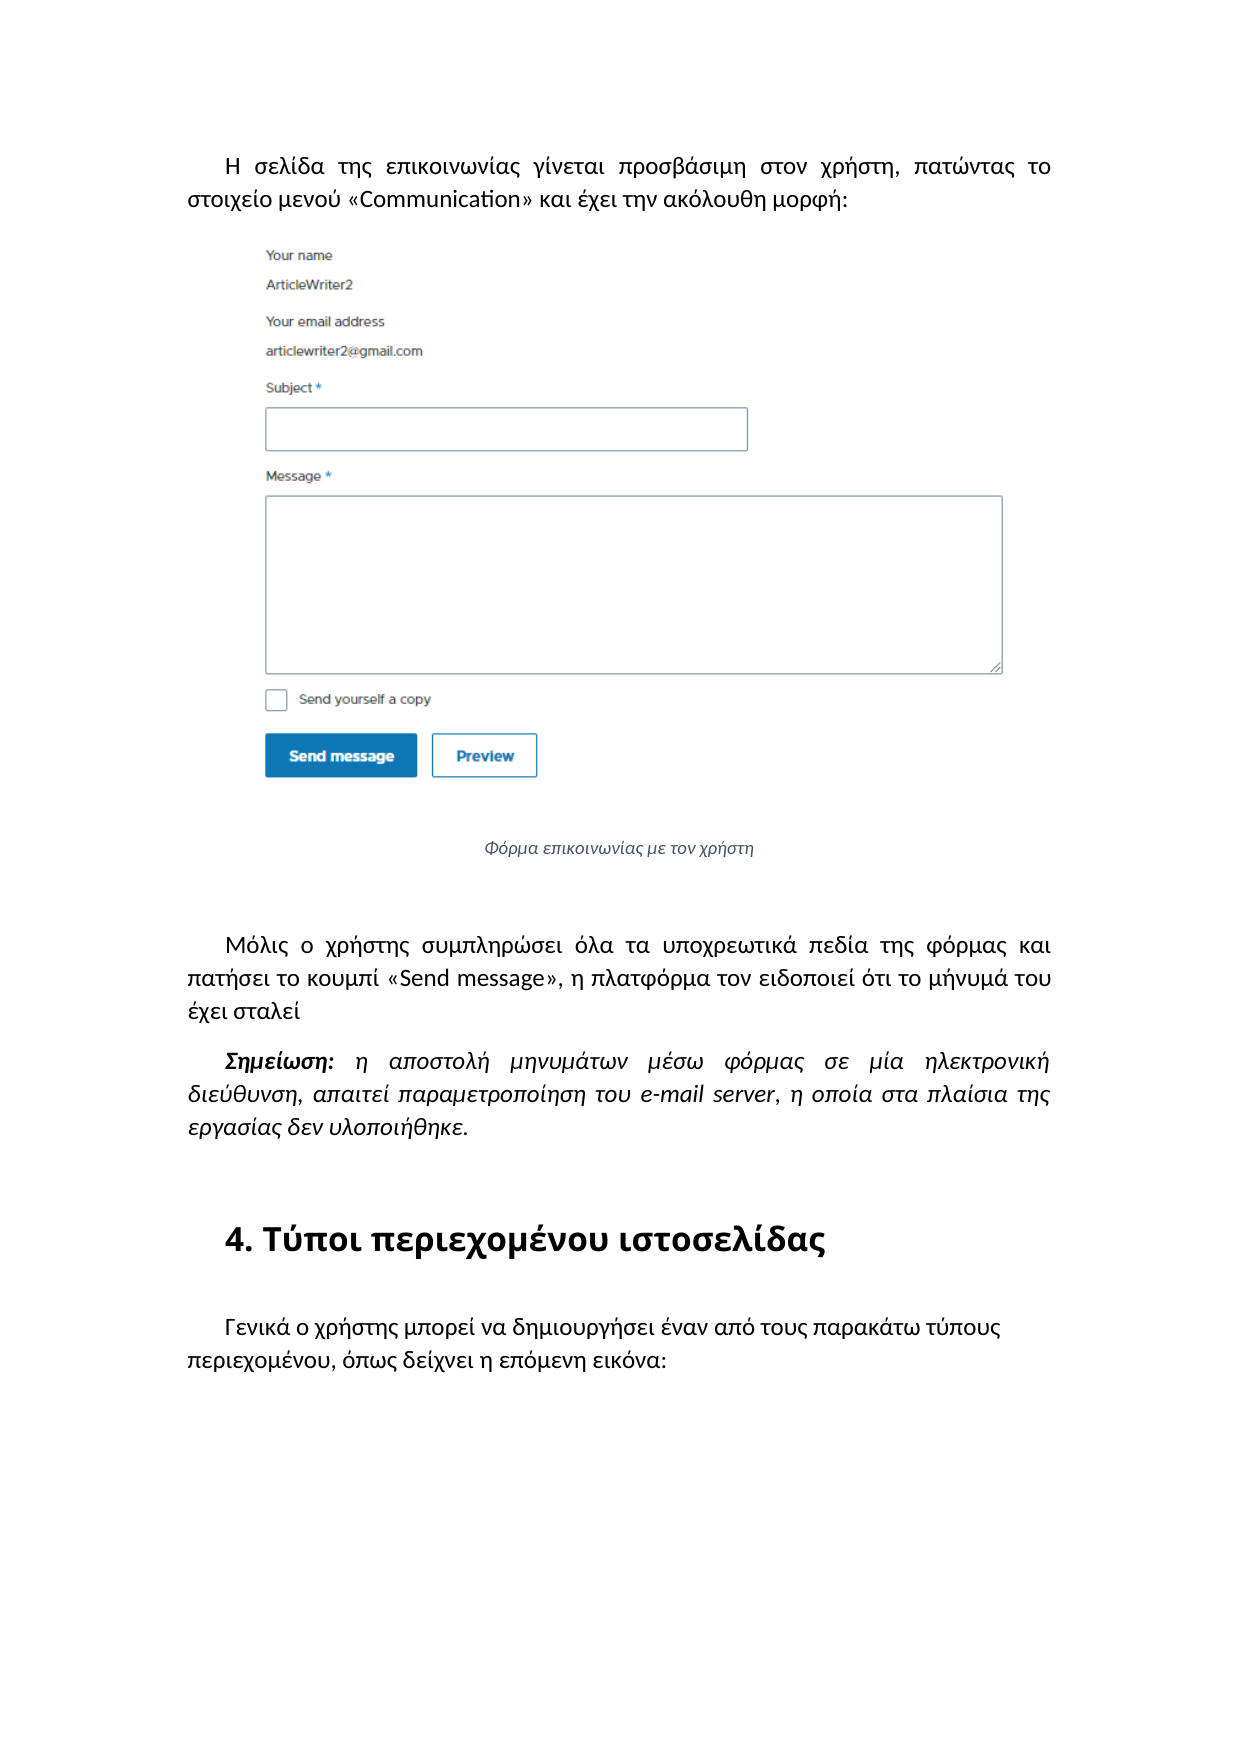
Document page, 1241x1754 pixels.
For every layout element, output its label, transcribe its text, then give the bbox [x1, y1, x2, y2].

text Φόρμα επικοινωνίας με τον χρήστη [187, 836, 1053, 859]
text Σημείωση: η αποστολή μηνυμάτων μέσω φόρμας σε μία ηλεκτρονική διεύθυνση, απαιτεί παραμετροποίηση του e-mail server, η οποία στα πλαίσια της εργασίας δεν υλοποιήθηκε. [187, 1045, 1053, 1141]
text Η σελίδα της επικοινωνίας γίνεται προσβάσιμη στον χρήστη, πατώντας το στοιχείο μενού «Communication» και έχει την ακόλουθη μορφή: [187, 150, 1053, 213]
subtitle Τύποι περιεχομένου ιστοσελίδας [225, 1216, 1053, 1261]
text Μόλις ο χρήστης συμπληρώσει όλα τα υποχρεωτικά πεδία της φόρμας και πατήσει το κουμπί «Send message», η πλατφόρμα τον ειδοποιεί ότι το μήνυμά του έχει σταλεί [187, 929, 1053, 1026]
picture [237, 232, 1041, 818]
text Γενικά ο χρήστης μπορεί να δημιουργήσει έναν από τους παρακάτω τύπους περιεχομένου, όπως δείχνει η επόμενη εικόνα: [187, 1311, 1053, 1375]
